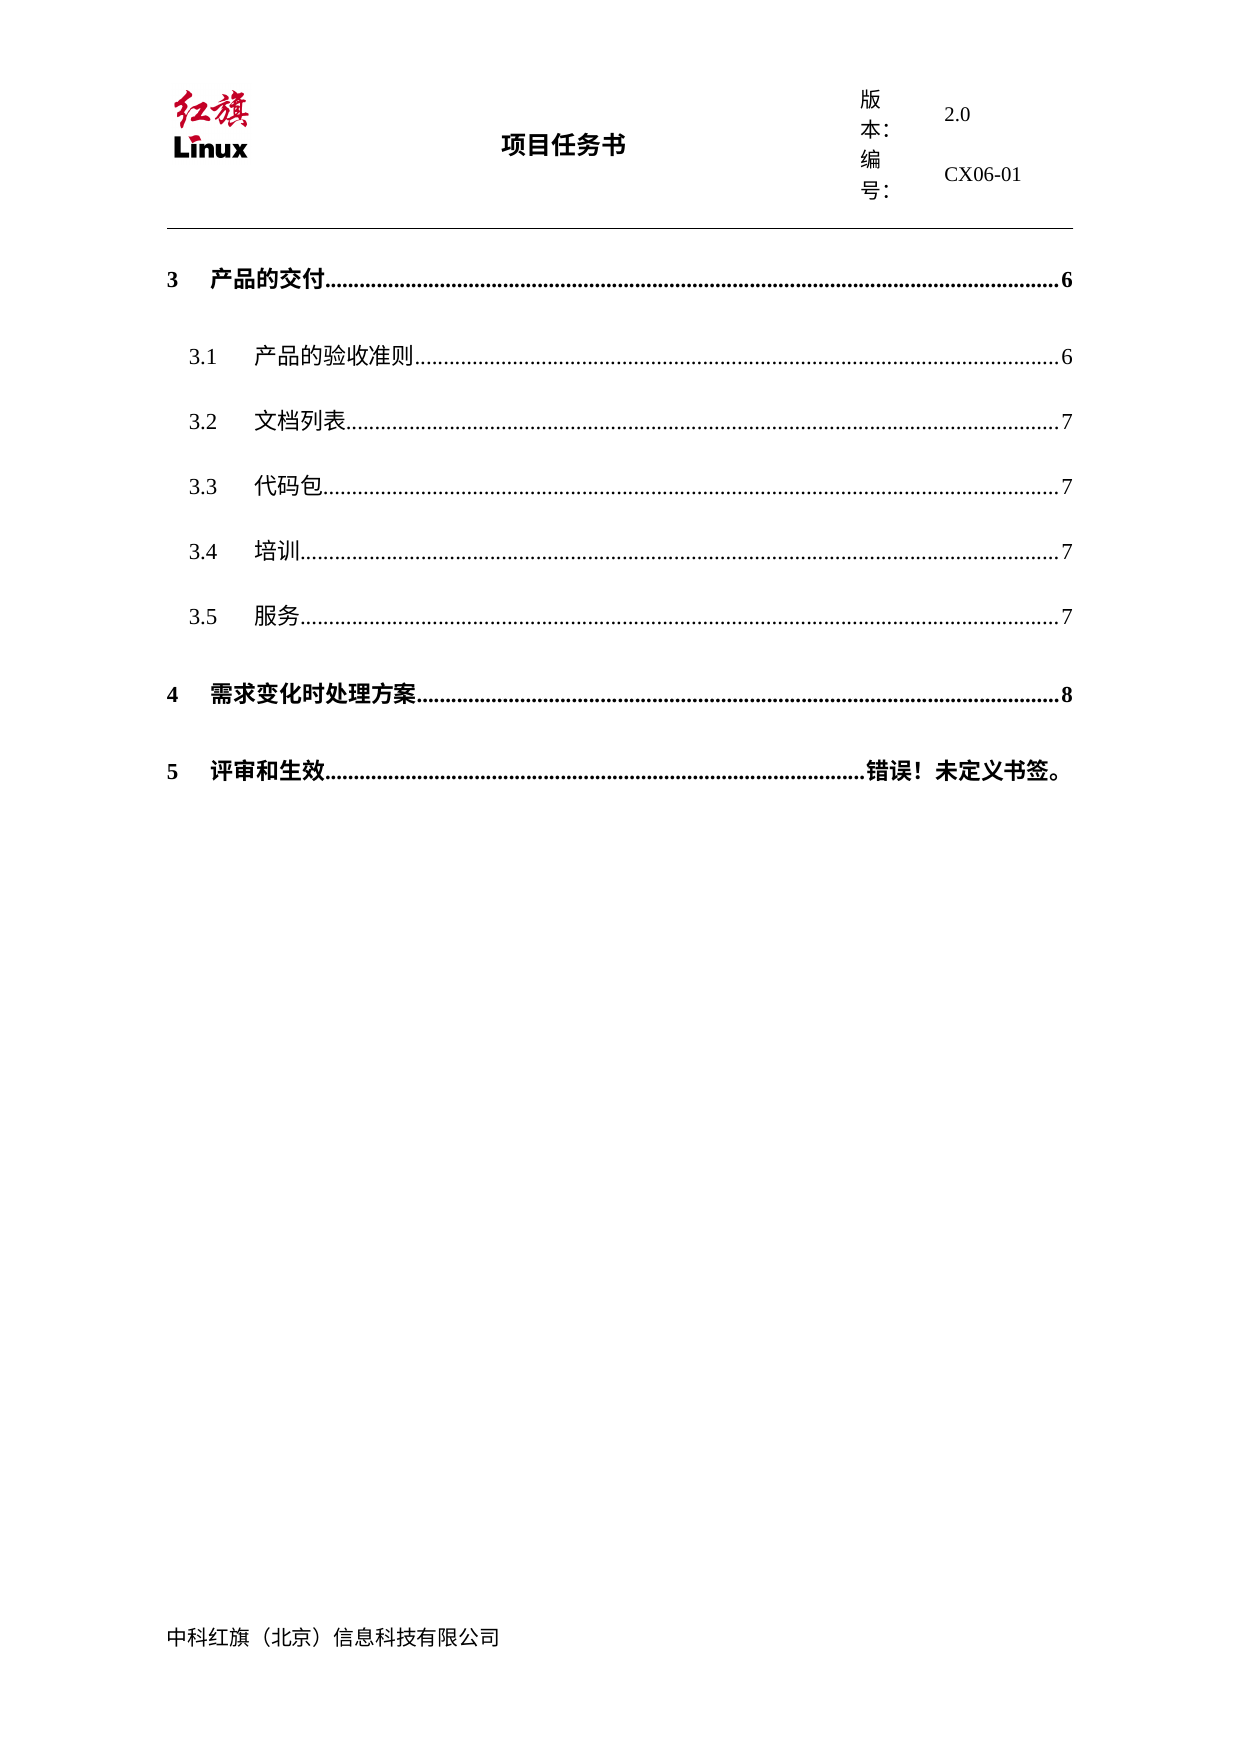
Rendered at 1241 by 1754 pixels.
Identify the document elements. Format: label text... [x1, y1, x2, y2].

text 3.1 产品的验收准则 6 [188, 322, 1073, 387]
text 5 评审和生效 错误！未定义书签。 [167, 737, 1073, 802]
text 3 产品的交付 6 [167, 245, 1073, 310]
picture [170, 83, 253, 165]
text 3.4 培训 7 [188, 517, 1073, 582]
text 3.2 文档列表 7 [188, 387, 1073, 452]
text 3.3 代码包 7 [188, 452, 1073, 517]
text 4 需求变化时处理方案 8 [167, 660, 1073, 725]
text 3.5 服务 7 [188, 582, 1073, 647]
